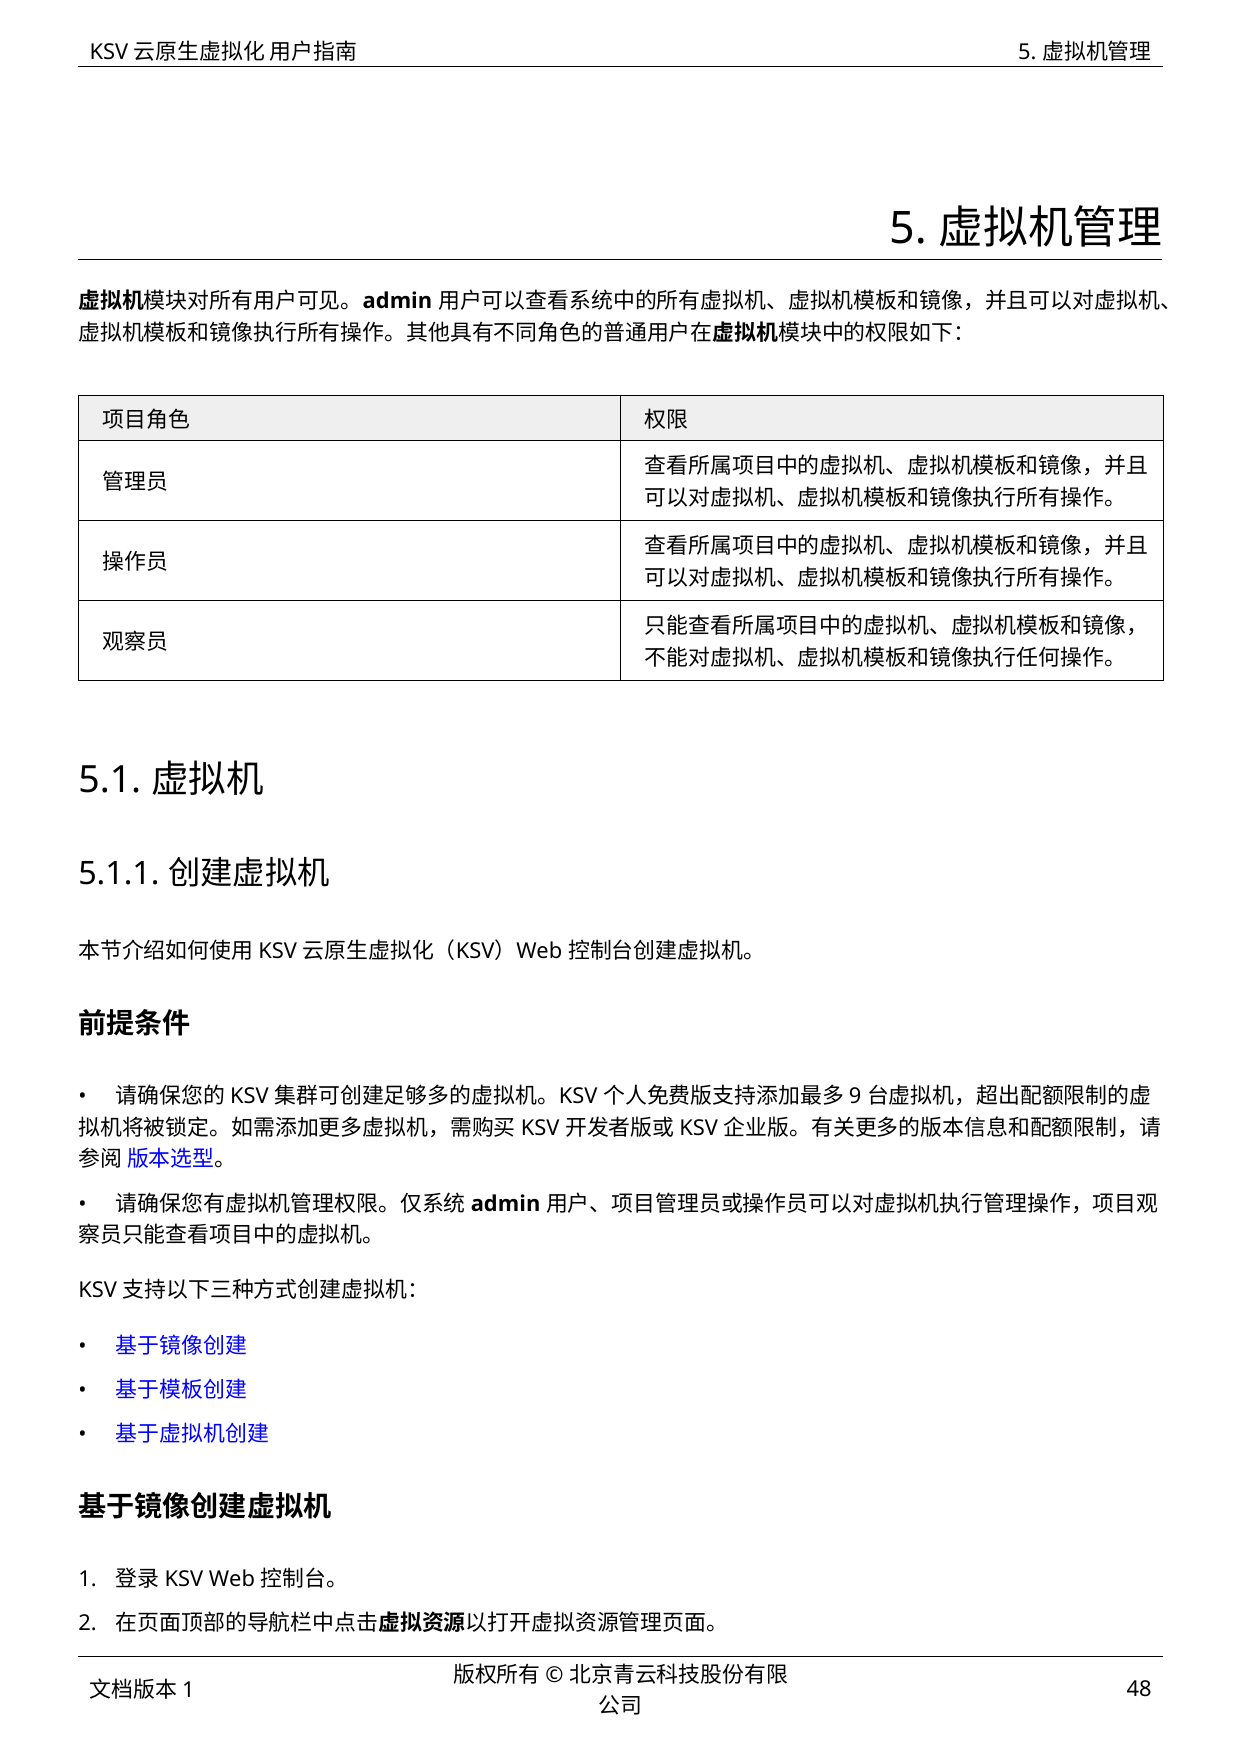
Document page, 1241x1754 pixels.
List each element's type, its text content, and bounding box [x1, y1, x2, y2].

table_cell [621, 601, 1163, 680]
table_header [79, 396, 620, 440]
list 在页面顶部的导航栏中点击虚拟资源以打开虚拟资源管理页面。 [78, 1605, 1162, 1637]
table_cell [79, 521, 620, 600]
list 基于镜像创建 [78, 1328, 1162, 1359]
subtitle 5. 虚拟机管理 [78, 191, 1162, 259]
subtitle 5.1. 虚拟机 [78, 748, 1162, 803]
text 基于镜像创建虚拟机 [78, 1484, 1162, 1525]
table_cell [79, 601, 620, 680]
list 登录 KSV Web 控制台。 [78, 1561, 1162, 1592]
list 基于虚拟机创建 [78, 1416, 1162, 1448]
text KSV 支持以下三种方式创建虚拟机： [78, 1272, 1162, 1304]
text 本节介绍如何使用 KSV 云原生虚拟化（KSV）Web 控制台创建虚拟机。 [78, 933, 1162, 965]
subtitle 5.1.1. 创建虚拟机 [78, 847, 1162, 894]
list 基于模板创建 [78, 1372, 1162, 1404]
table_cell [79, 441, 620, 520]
text 虚拟机模块对所有用户可见。admin 用户可以查看系统中的所有虚拟机、虚拟机模板和镜像，并且可以对虚拟机、虚拟机模板和镜像执行所有操作。其他具有不同角色的普通用户在虚拟机模块中的权限如下： [78, 283, 1162, 347]
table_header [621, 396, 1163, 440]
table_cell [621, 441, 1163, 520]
list 请确保您的 KSV 集群可创建足够多的虚拟机。KSV 个人免费版支持添加最多 9 台虚拟机，超出配额限制的虚拟机将被锁定。如需添加更多虚拟机，需购买 KSV 开发者版或 KSV 企业版。有关更多的版本信息和配额限制，请参阅 版本选型。 [78, 1078, 1162, 1173]
list 请确保您有虚拟机管理权限。仅系统 admin 用户、项目管理员或操作员可以对虚拟机执行管理操作，项目观察员只能查看项目中的虚拟机。 [78, 1186, 1162, 1249]
text 前提条件 [78, 1001, 1162, 1042]
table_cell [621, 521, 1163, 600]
